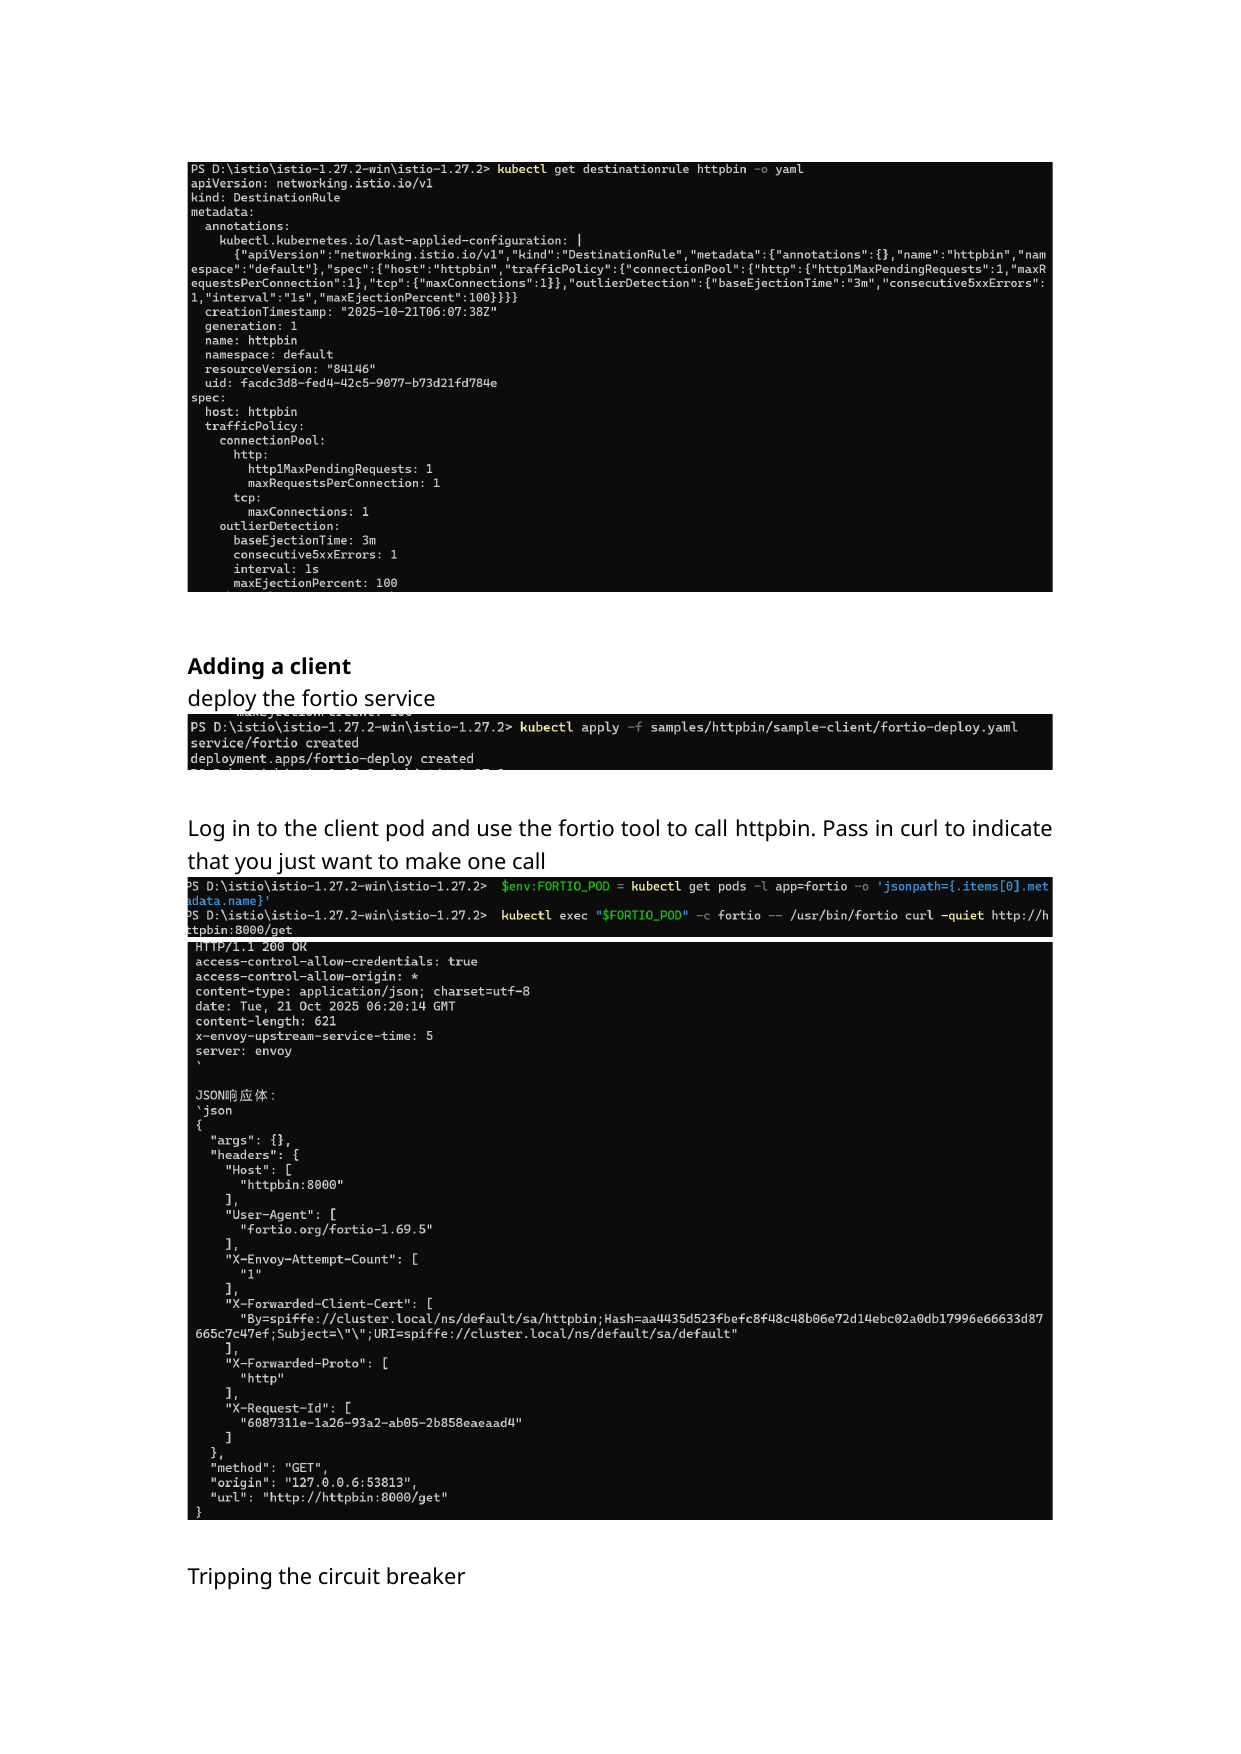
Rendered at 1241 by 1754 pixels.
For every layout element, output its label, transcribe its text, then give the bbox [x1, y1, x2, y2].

picture [187, 942, 1053, 1520]
picture [187, 162, 1053, 592]
picture [187, 877, 1053, 937]
text Tripping the circuit breaker [187, 1559, 1053, 1592]
picture [187, 714, 1053, 770]
text Adding a client [187, 649, 1053, 682]
text deploy the fortio service [187, 682, 1053, 714]
text Log in to the client pod and use the fortio tool to call httpbin. Pass in curl to indicate that you just want to make one call [187, 812, 1053, 877]
